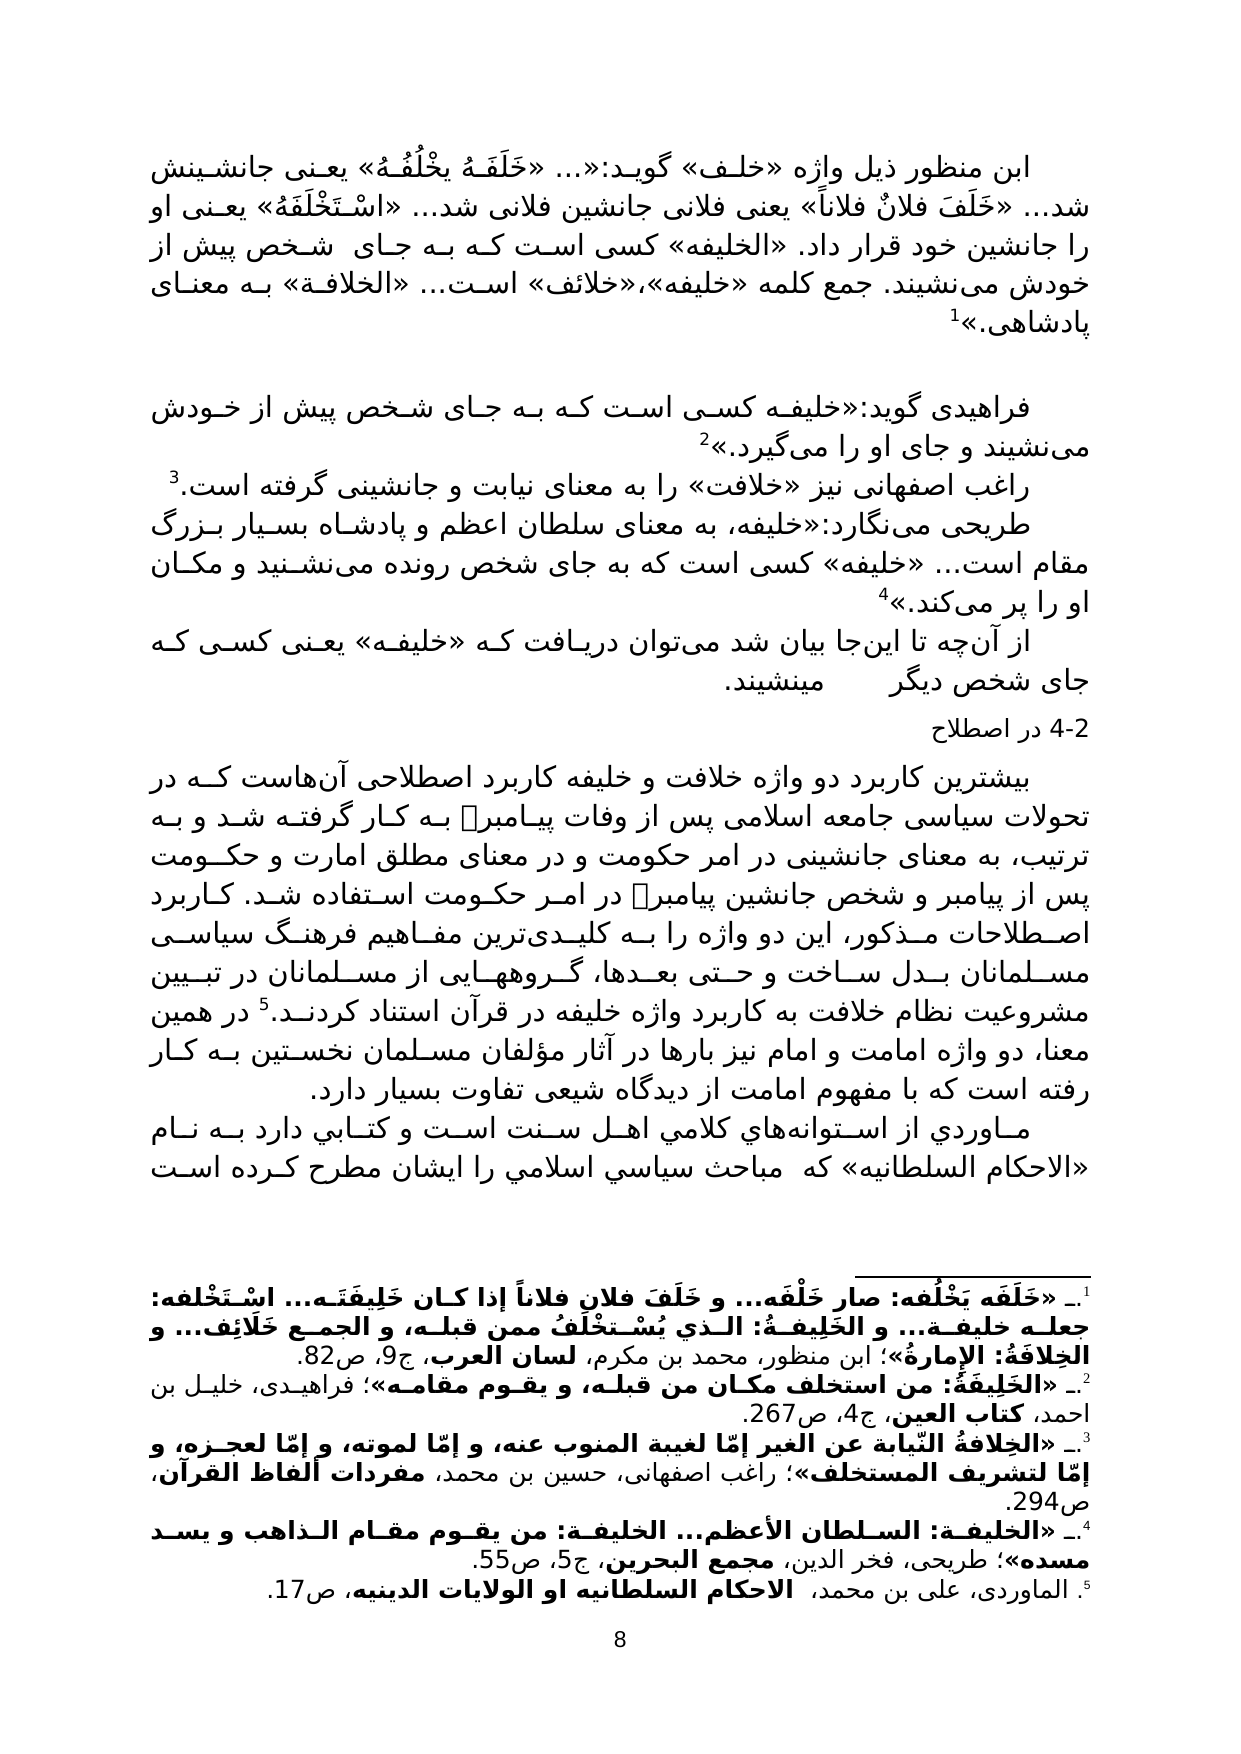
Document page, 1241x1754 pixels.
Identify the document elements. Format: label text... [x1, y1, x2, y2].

text راغب اصفهانی نیز «خلافت» را به معنای نیابت و جانشینی گرفته است. [150, 468, 1090, 502]
text فراهیدی گوید:«خلیفه کسی است که به جای شخص پیش از خودش می‌نشیند و جای او را می‌گیرد.» [150, 390, 1090, 463]
text 4-2 در اصطلاح [150, 714, 1090, 744]
text ابن منظور ذیل واژه «خلف» گوید:«... «خَلَفَهُ یخْلُفُهُ» یعنی جانشینش شد... «خَلَفَ فلانٌ فلاناً» یعنی فلانی جانشین فلانی شد... «اسْتَخْلَفَهُ» یعنی او را جانشین خود قرار داد. «الخلیفه» کسی است که به جای شخص پیش از خودش می‌نشیند. جمع کلمه «خلیفه»،«خلائف» است... «الخلافة» به معنای پادشاهی.» [150, 150, 1090, 340]
text طریحی می‌نگارد:«خلیفه، به معنای سلطان اعظم و پادشاه بسیار بزرگ مقام است... «خلیفه» کسی است که به جای شخص رونده می‌نشنید و مکان او را پر می‌کند.» [150, 507, 1090, 619]
text ماوردي از استوانه‌هاي کلامي اهل سنت است و کتابي دارد به نام «الاحکام السلطانيه» که مباحث سياسي اسلامي را ايشان مطرح کرده است و در اين کتاب مي‌گويد:«الإمامة موضوعة لخلافة النبوة»؛ یعنی امامت وضع شده است براي خلافت نبوت. [150, 1111, 1090, 1223]
text بیشترین کاربرد دو واژه خلافت و خلیفه کاربرد اصطلاحی آن‌هاست که در تحولات سیاسی جامعه اسلامی پس از وفات پیامبر به کار گرفته شد و به ‌ترتیب، به معنای جانشینی در امر حکومت و در معنای مطلق امارت و حکومت پس از پیامبر و شخص جانشین پیامبر در امر حکومت استفاده شد. کاربرد اصطلاحات مذکور، این دو واژه را به کلیدی‌ترین مفاهیم فرهنگ سیاسی مسلمانان بدل ساخت و حتی بعدها، گروههایی از مسلمانان در تبیین مشروعیت نظام خلافت به کاربرد واژه خلیفه در قرآن استناد کردند. در همین معنا، دو واژه امامت و امام نیز بارها در آثار مؤلفان مسلمان نخستین به کار رفته‌ است که با مفهوم امامت از دیدگاه شیعی تفاوت بسیار دارد. [150, 761, 1090, 1106]
text از آن‌چه تا این‌جا بیان شد می‌توان دریافت که «خلیفه» یعنی کسی که جای شخص دیگر مینشیند. [150, 624, 1090, 697]
